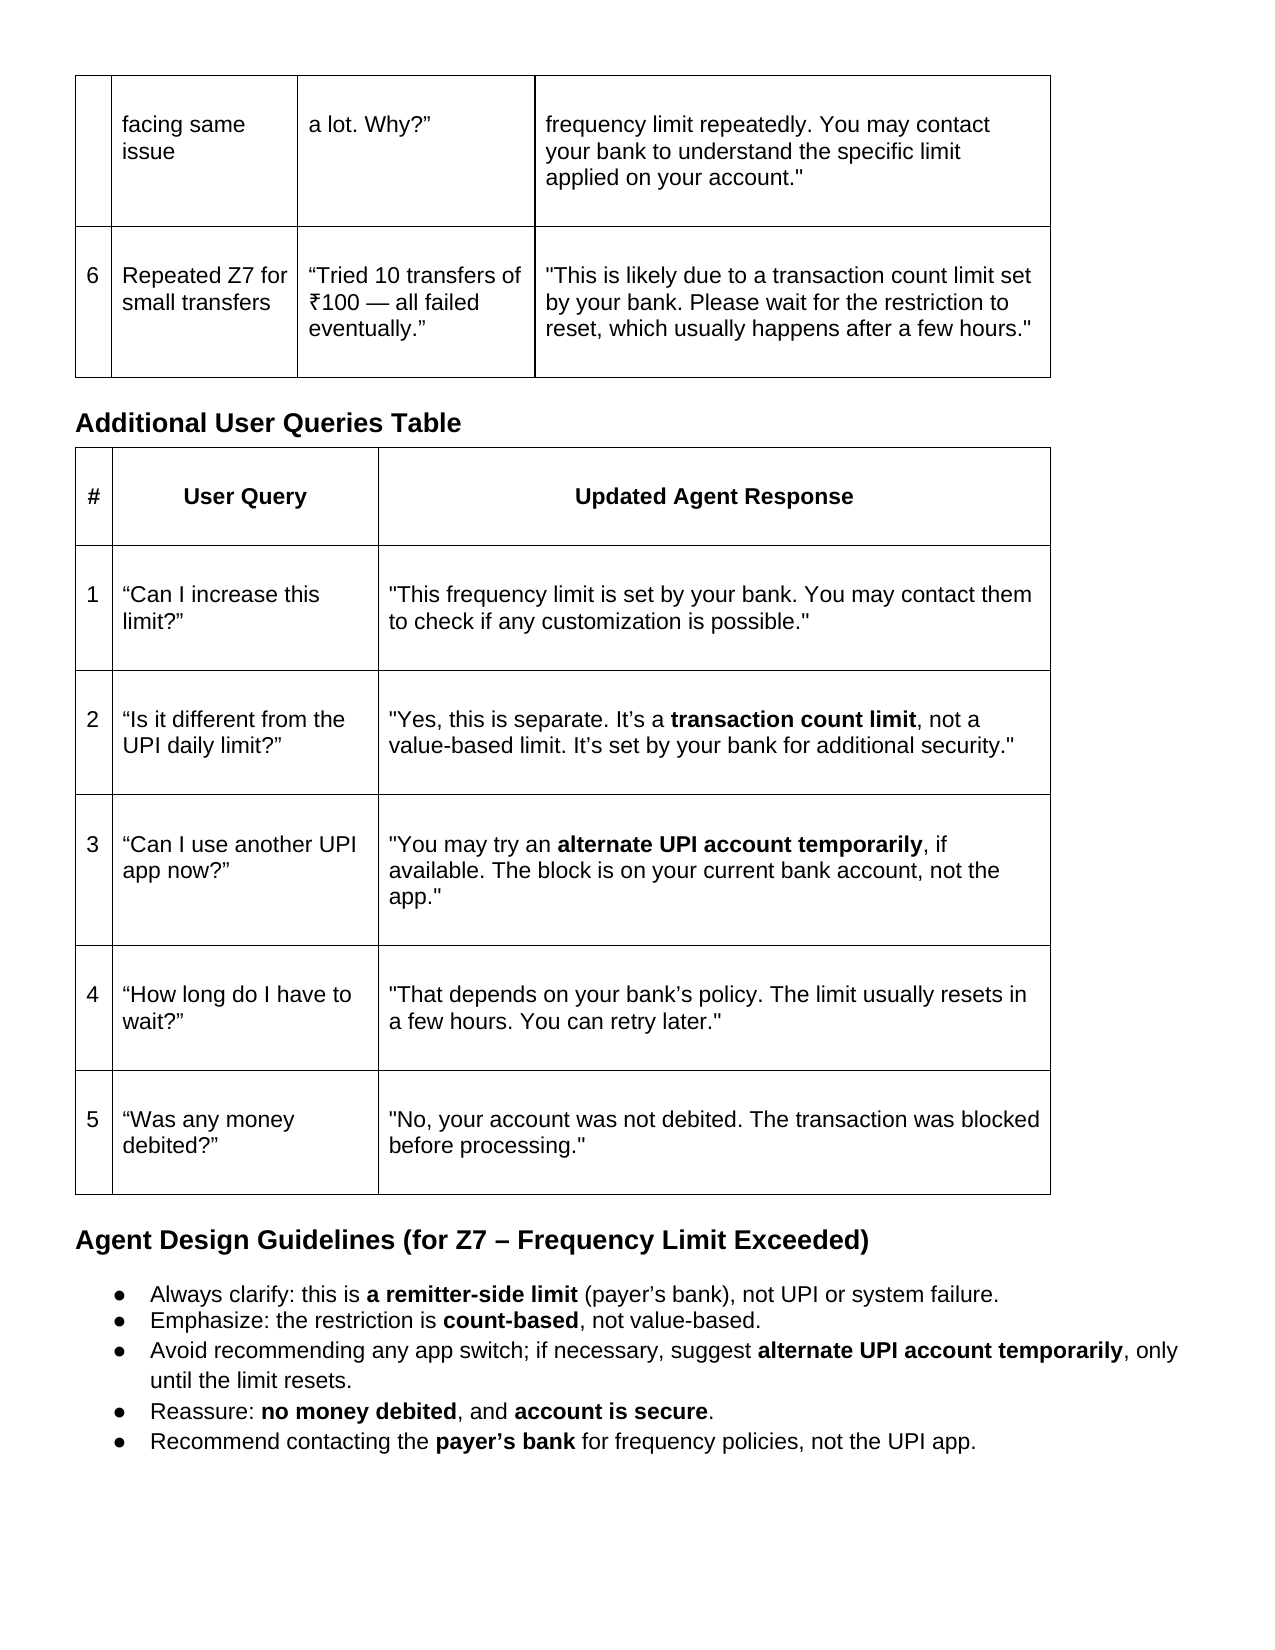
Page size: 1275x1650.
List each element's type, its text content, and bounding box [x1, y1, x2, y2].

table_cell “Tried 10 transfers of ₹100 — all failed eventually.” [298, 227, 534, 377]
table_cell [298, 76, 534, 226]
table_header # [76, 448, 112, 545]
table_cell "No, your account was not debited. The transaction was blocked before processing." [379, 1071, 1050, 1194]
table_cell “Was any money debited?” [113, 1071, 378, 1194]
table_header Updated Agent Response [379, 448, 1050, 545]
table_cell 1 [76, 546, 112, 669]
list Emphasize: the restriction is count-based, not value-based. [112, 1307, 1200, 1333]
table_cell “How long do I have to wait?” [113, 946, 378, 1069]
table_cell 5 [76, 1071, 112, 1194]
table_cell 4 [76, 946, 112, 1069]
table_cell 5 [76, 76, 111, 226]
list Reassure: no money debited, and account is secure. [112, 1398, 1200, 1424]
table_cell “Can I use another UPI app now?” [113, 795, 378, 945]
list Always clarify: this is a remitter-side limit (payer’s bank), not UPI or system failure. [112, 1281, 1200, 1307]
table_cell “Is it different from the UPI daily limit?” [113, 671, 378, 794]
list Recommend contacting the payer’s bank for frequency policies, not the UPI app. [112, 1428, 1200, 1454]
table_cell 3 [76, 795, 112, 945]
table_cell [112, 76, 297, 226]
table_cell "You may try an alternate UPI account temporarily, if available. The block is on your current bank account, not the app." [379, 795, 1050, 945]
table_cell "Yes, this is separate. It’s a transaction count limit, not a value-based limit. It’s set by your bank for additional security." [379, 671, 1050, 794]
table_cell 2 [76, 671, 112, 794]
table_cell “Can I increase this limit?” [113, 546, 378, 669]
subtitle Additional User Queries Table [75, 407, 1200, 438]
table_cell 6 [76, 227, 111, 377]
table_cell "This frequency limit is set by your bank. You may contact them to check if any customization is possible." [379, 546, 1050, 669]
table_cell Repeated Z7 for small transfers [112, 227, 297, 377]
list Avoid recommending any app switch; if necessary, suggest alternate UPI account temporarily, only until the limit resets. [112, 1337, 1200, 1394]
subtitle Agent Design Guidelines (for Z7 – Frequency Limit Exceeded) [75, 1224, 1200, 1256]
table_header User Query [113, 448, 378, 545]
table_cell "This is likely due to a transaction count limit set by your bank. Please wait for the restriction to reset, which usually happens after a few hours." [536, 227, 1050, 377]
table_cell "That depends on your bank’s policy. The limit usually resets in a few hours. You can retry later." [379, 946, 1050, 1069]
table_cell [536, 76, 1050, 226]
